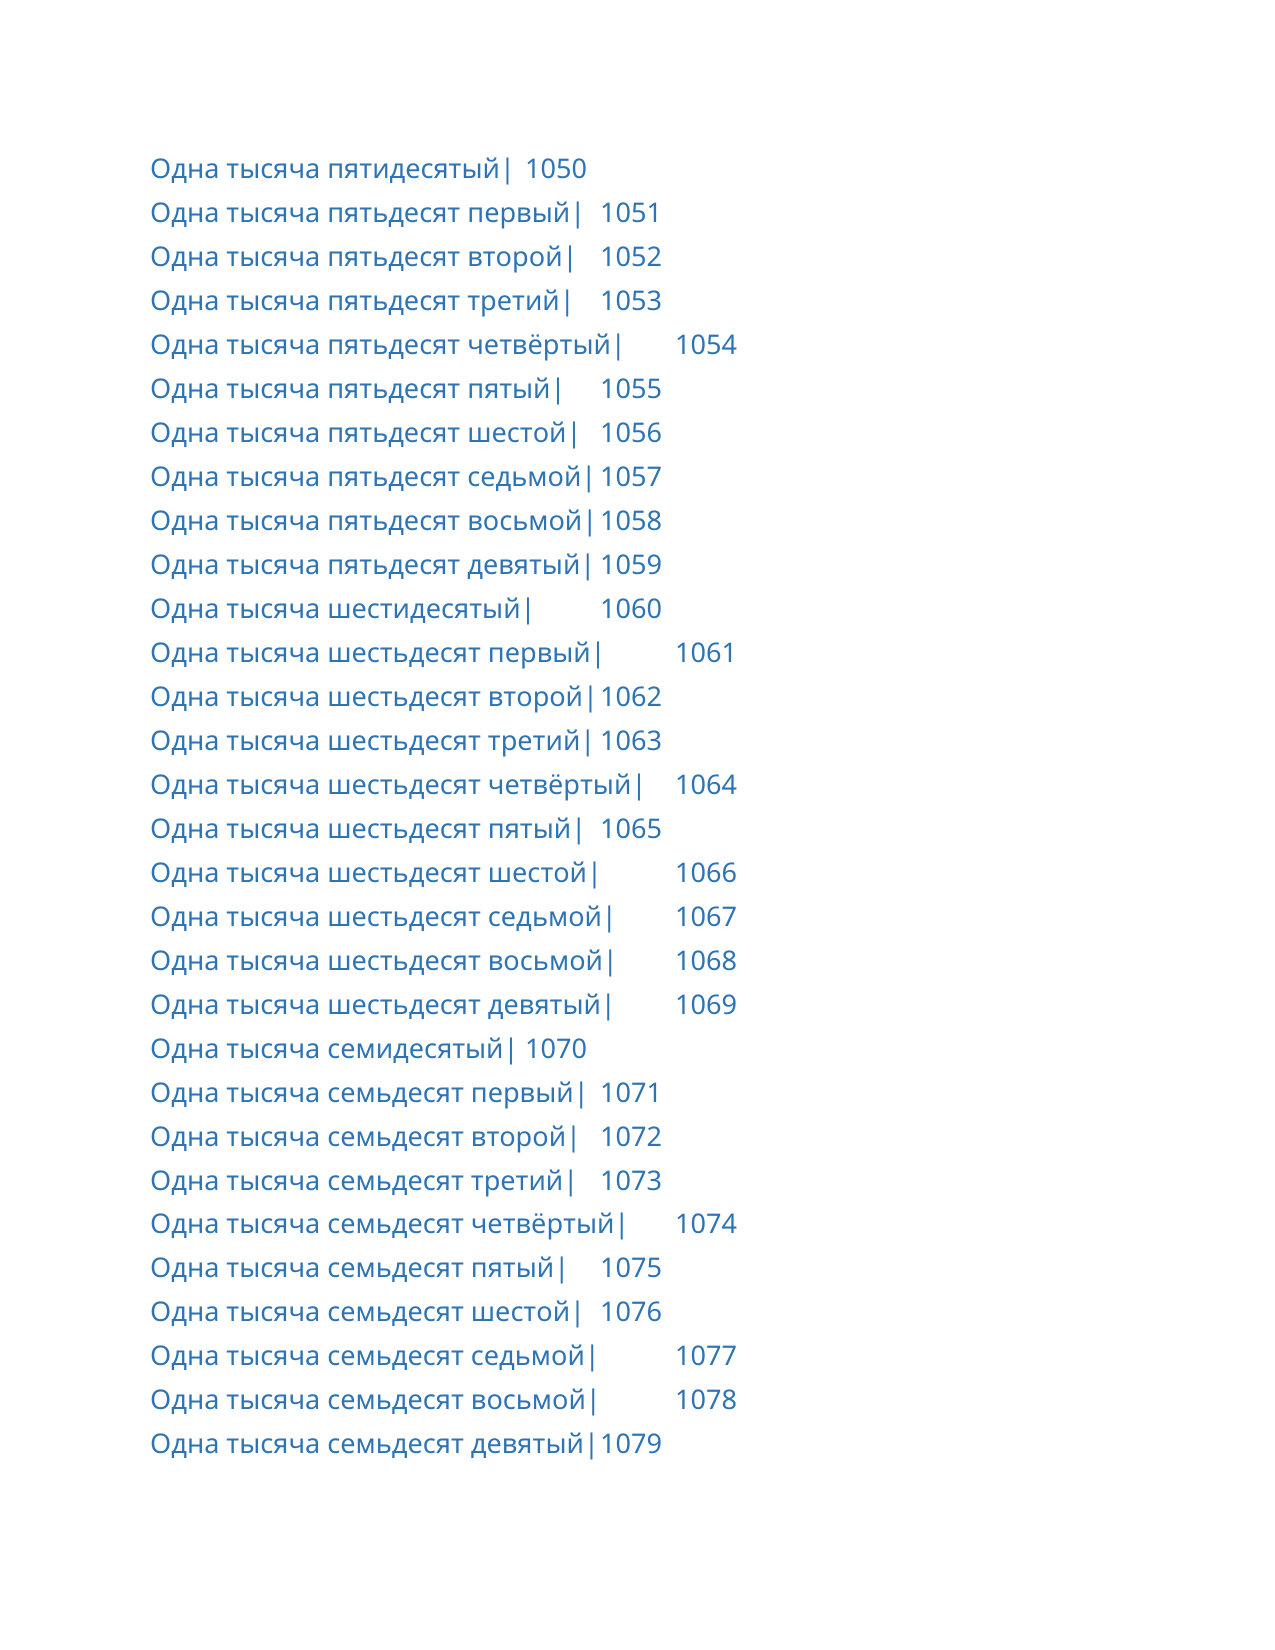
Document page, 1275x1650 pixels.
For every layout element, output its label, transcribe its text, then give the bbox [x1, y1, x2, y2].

subtitle 1056 [150, 414, 1125, 451]
subtitle 1067 [150, 897, 1125, 934]
subtitle 1066 [150, 853, 1125, 890]
subtitle 1057 [150, 458, 1125, 494]
subtitle 1069 [150, 985, 1125, 1022]
subtitle 1074 [150, 1205, 1125, 1242]
subtitle 1054 [150, 326, 1125, 363]
subtitle 1073 [150, 1161, 1125, 1198]
subtitle 1070 [150, 1029, 1125, 1066]
subtitle 1079 [150, 1425, 1125, 1462]
subtitle 1062 [150, 677, 1125, 714]
subtitle 1068 [150, 941, 1125, 978]
subtitle 1077 [150, 1337, 1125, 1374]
subtitle 1061 [150, 633, 1125, 670]
subtitle 1063 [150, 721, 1125, 758]
subtitle 1060 [150, 589, 1125, 626]
subtitle 1065 [150, 809, 1125, 846]
subtitle 1051 [150, 194, 1125, 231]
subtitle 1064 [150, 765, 1125, 802]
subtitle 1075 [150, 1249, 1125, 1286]
subtitle 1059 [150, 546, 1125, 582]
subtitle 1058 [150, 502, 1125, 538]
subtitle 1053 [150, 282, 1125, 319]
subtitle 1055 [150, 370, 1125, 407]
subtitle 1078 [150, 1381, 1125, 1418]
subtitle 1076 [150, 1293, 1125, 1330]
subtitle 1052 [150, 238, 1125, 275]
subtitle 1071 [150, 1073, 1125, 1110]
subtitle 1050 [150, 150, 1125, 187]
subtitle 1072 [150, 1117, 1125, 1154]
